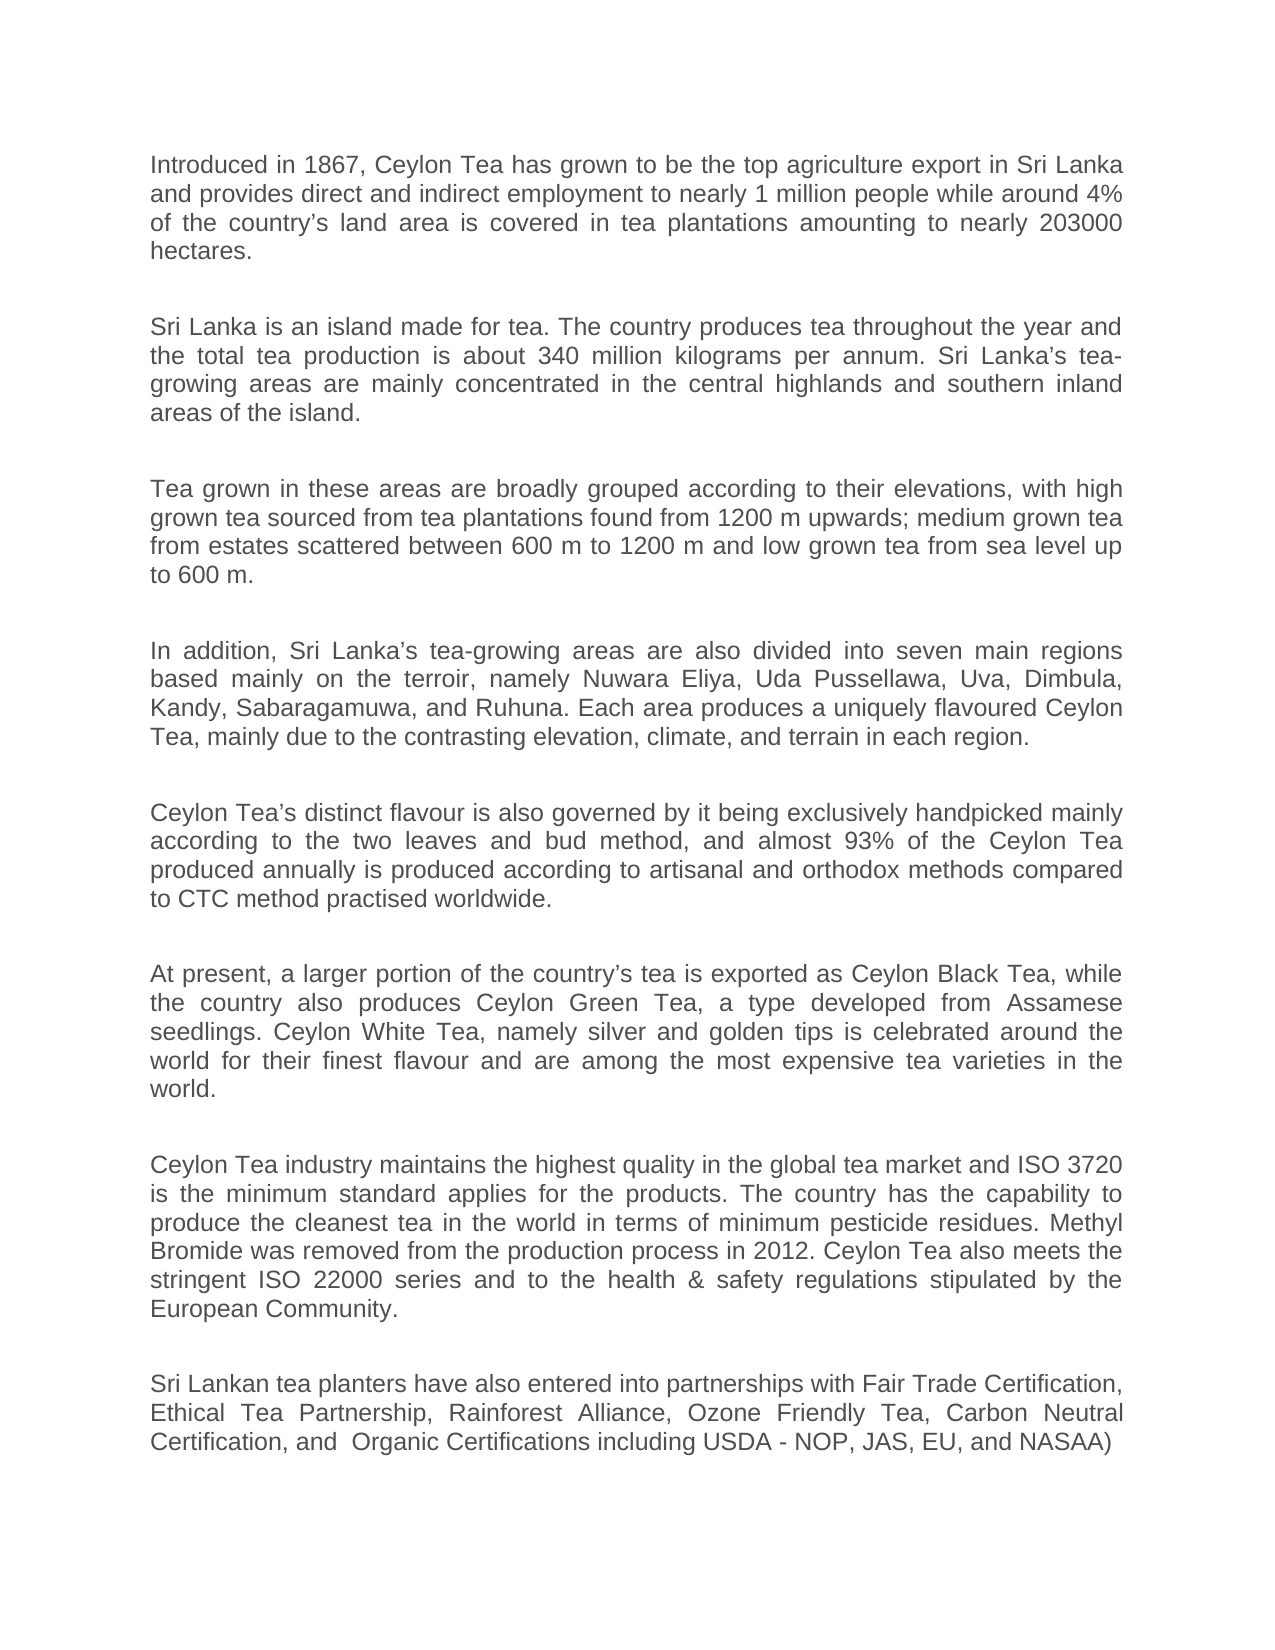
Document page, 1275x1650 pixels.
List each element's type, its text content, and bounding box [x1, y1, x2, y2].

text At present, a larger portion of the country’s tea is exported as Ceylon Black Tea, while the country also produces Ceylon Green Tea, a type developed from Assamese seedlings. Ceylon White Tea, namely silver and golden tips is celebrated around the world for their finest flavour and are among the most expensive tea varieties in the world. [150, 959, 1125, 1103]
text Tea grown in these areas are broadly grouped according to their elevations, with high grown tea sourced from tea plantations found from 1200 m upwards; medium grown tea from estates scattered between 600 m to 1200 m and low grown tea from sea level up to 600 m. [150, 474, 1125, 589]
text Ceylon Tea industry maintains the highest quality in the global tea market and ISO 3720 is the minimum standard applies for the products. The country has the capability to produce the cleanest tea in the world in terms of minimum pesticide residues. Methyl Bromide was removed from the production process in 2012. Ceylon Tea also meets the stringent ISO 22000 series and to the health & safety regulations stipulated by the European Community. [150, 1150, 1125, 1322]
text Sri Lanka is an island made for tea. The country produces tea throughout the year and the total tea production is about 340 million kilograms per annum. Sri Lanka’s tea-growing areas are mainly concentrated in the central highlands and southern inland areas of the island. [150, 312, 1125, 427]
text Ceylon Tea’s distinct flavour is also governed by it being exclusively handpicked mainly according to the two leaves and bud method, and almost 93% of the Ceylon Tea produced annually is produced according to artisanal and orthodox methods compared to CTC method practised worldwide. [150, 797, 1125, 912]
text Sri Lankan tea planters have also entered into partnerships with Fair Trade Certification, Ethical Tea Partnership, Rainforest Alliance, Ozone Friendly Tea, Carbon Neutral Certification, and Organic Certifications including USDA - NOP, JAS, EU, and NASAA) [150, 1369, 1125, 1456]
text Introduced in 1867, Ceylon Tea has grown to be the top agriculture export in Sri Lanka and provides direct and indirect employment to nearly 1 million people while around 4% of the country’s land area is covered in tea plantations amounting to nearly 203000 hectares. [150, 150, 1125, 265]
text In addition, Sri Lanka’s tea-growing areas are also divided into seven main regions based mainly on the terroir, namely Nuwara Eliya, Uda Pussellawa, Uva, Dimbula, Kandy, Sabaragamuwa, and Ruhuna. Each area produces a uniquely flavoured Ceylon Tea, mainly due to the contrasting elevation, climate, and terrain in each region. [150, 636, 1125, 751]
